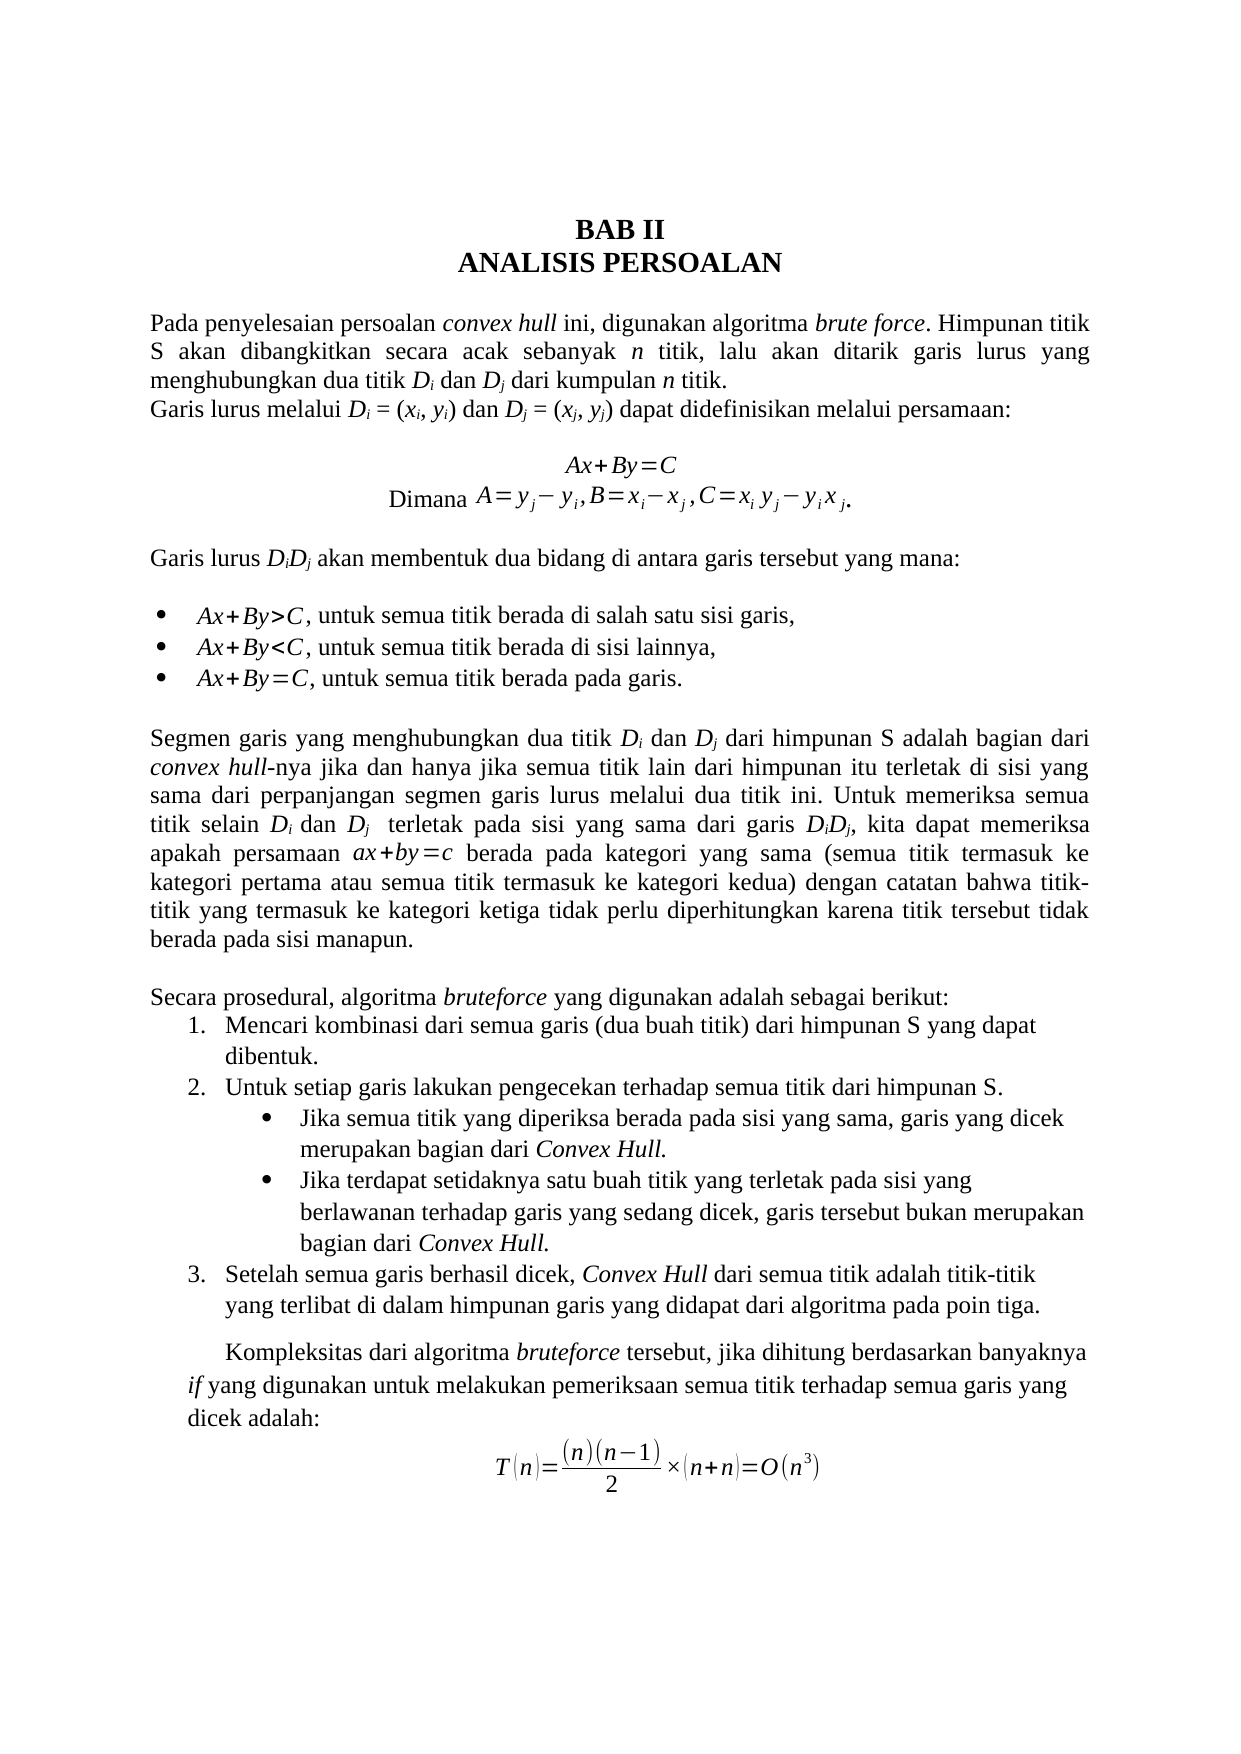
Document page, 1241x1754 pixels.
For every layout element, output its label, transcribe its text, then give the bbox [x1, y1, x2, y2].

text Segmen garis yang menghubungkan dua titik Di dan Dj dari himpunan S adalah bagian dari convex hull-nya jika dan hanya jika semua titik lain dari himpunan itu terletak di sisi yang sama dari perpanjangan segmen garis lurus melalui dua titik ini. Untuk memeriksa semua titik selain Di dan Dj terletak pada sisi yang sama dari garis DiDj, kita dapat memeriksa apakah persamaan berada pada kategori yang sama (semua titik termasuk ke kategori pertama atau semua titik termasuk ke kategori kedua) dengan catatan bahwa titik-titik yang termasuk ke kategori ketiga tidak perlu diperhitungkan karena titik tersebut tidak berada pada sisi manapun. [150, 723, 1090, 953]
text Kompleksitas dari algoritma bruteforce tersebut, jika dihitung berdasarkan banyaknya if yang digunakan untuk melakukan pemeriksaan semua titik terhadap semua garis yang dicek adalah: [187, 1337, 1090, 1432]
list Setelah semua garis berhasil dicek, Convex Hull dari semua titik adalah titik-titik yang terlibat di dalam himpunan garis yang didapat dari algoritma pada poin tiga. [187, 1259, 1090, 1318]
text Dimana . [150, 480, 1090, 514]
text Garis lurus DiDj akan membentuk dua bidang di antara garis tersebut yang mana: [150, 543, 1090, 572]
list , untuk semua titik berada di sisi lainnya, [157, 632, 1090, 663]
list Untuk setiap garis lakukan pengecekan terhadap semua titik dari himpunan S. [187, 1072, 1090, 1101]
list , untuk semua titik berada pada garis. [157, 663, 1090, 694]
list , untuk semua titik berada di salah satu sisi garis, [157, 600, 1090, 632]
text Garis lurus melalui Di = (xi, yi) dan Dj = (xj, yj) dapat didefinisikan melalui persamaan: [150, 394, 1090, 423]
text Secara prosedural, algoritma bruteforce yang digunakan adalah sebagai berikut: [150, 982, 1090, 1010]
text BAB II [150, 212, 1090, 245]
list Jika semua titik yang diperiksa berada pada sisi yang sama, garis yang dicek merupakan bagian dari Convex Hull. [262, 1103, 1090, 1163]
text ANALISIS PERSOALAN [150, 245, 1090, 279]
text Pada penyelesaian persoalan convex hull ini, digunakan algoritma brute force. Himpunan titik S akan dibangkitkan secara acak sebanyak n titik, lalu akan ditarik garis lurus yang menghubungkan dua titik Di dan Dj dari kumpulan n titik. [150, 308, 1090, 394]
list Mencari kombinasi dari semua garis (dua buah titik) dari himpunan S yang dapat dibentuk. [187, 1010, 1090, 1070]
list Jika terdapat setidaknya satu buah titik yang terletak pada sisi yang berlawanan terhadap garis yang sedang dicek, garis tersebut bukan merupakan bagian dari Convex Hull. [262, 1166, 1090, 1256]
